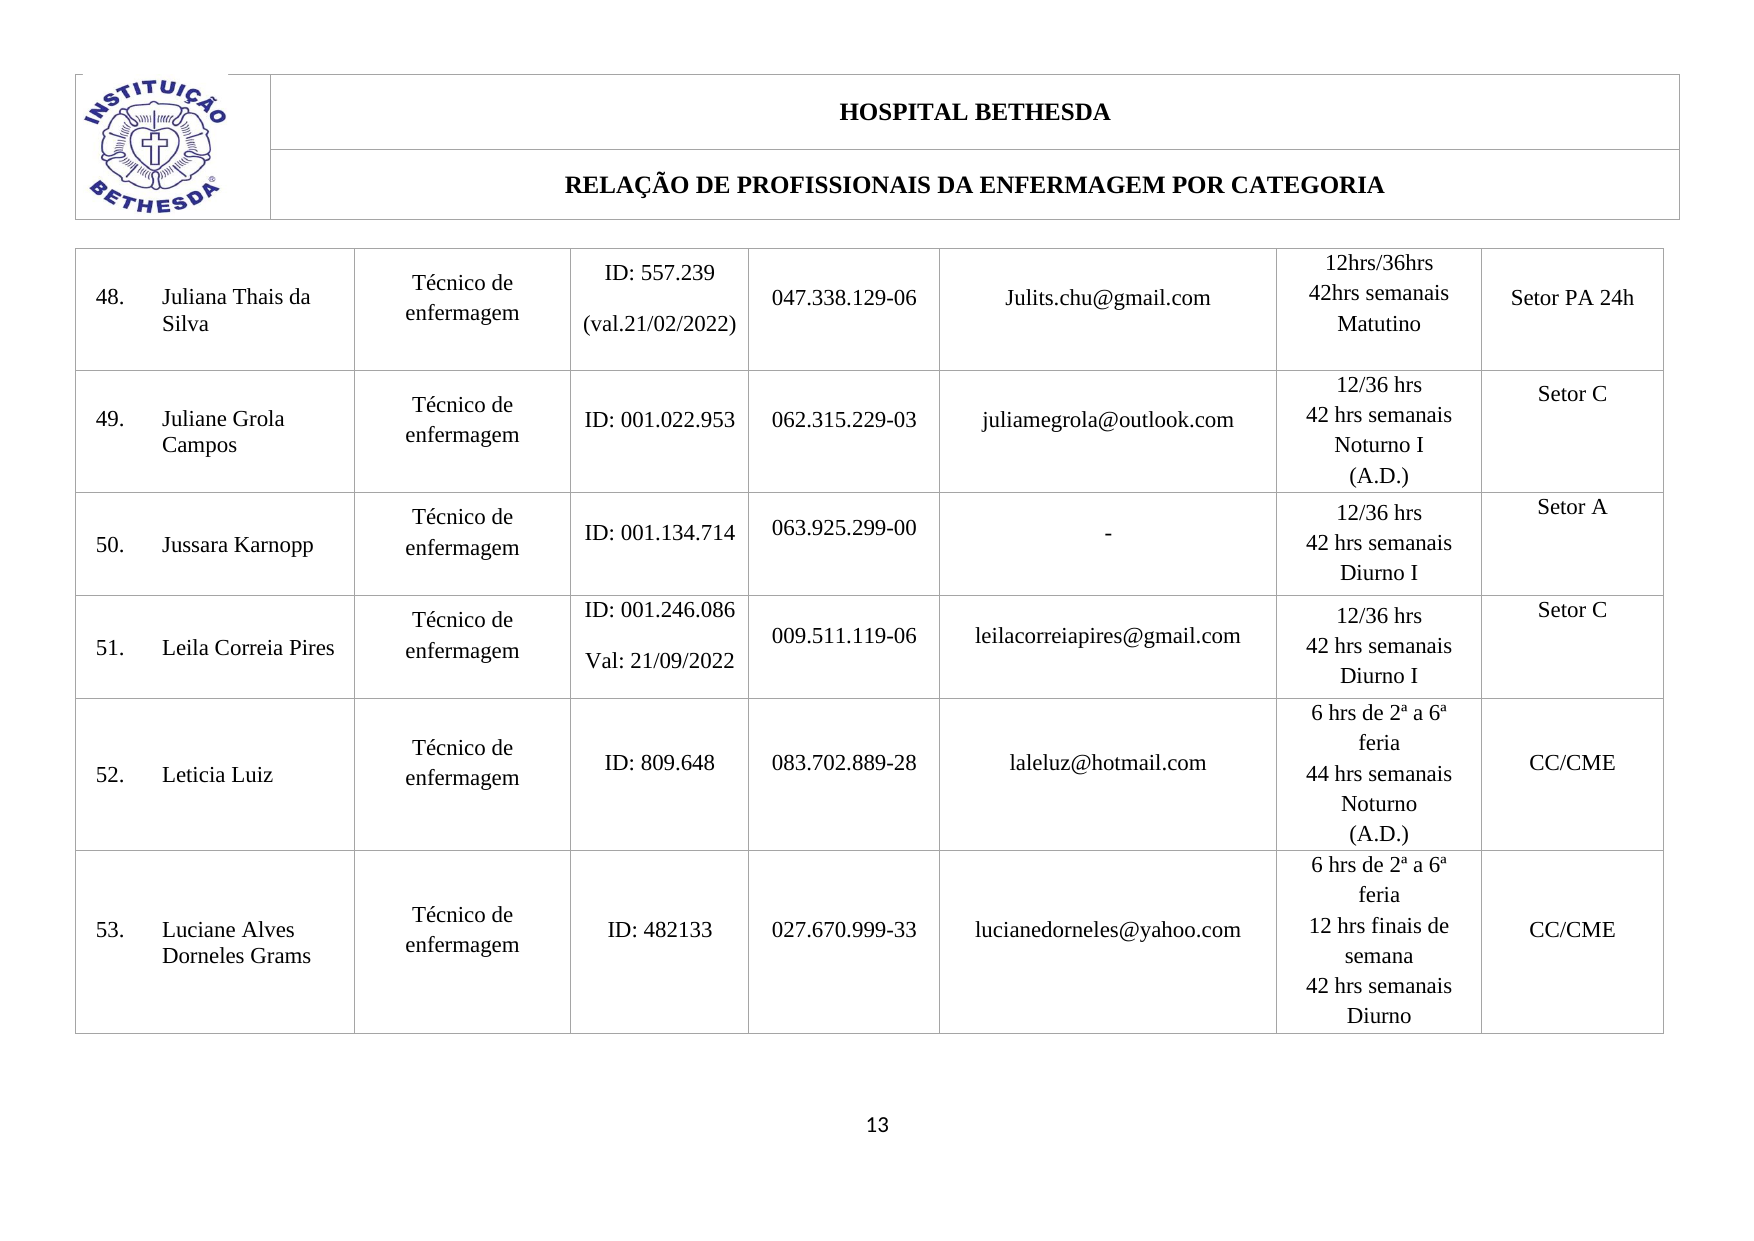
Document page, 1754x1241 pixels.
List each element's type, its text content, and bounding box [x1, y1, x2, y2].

table_cell Técnico de enfermagem [355, 596, 570, 698]
table_cell ID: 001.022.953 [571, 371, 748, 492]
table_cell 063.925.299-00 [749, 493, 939, 595]
table_cell ID: 557.239 (val.21/02/2022) [571, 249, 748, 370]
table_cell Técnico de enfermagem [355, 371, 570, 492]
table_cell Técnico de enfermagem [355, 699, 570, 850]
table_cell Juliana Thais da Silva [76, 249, 354, 370]
table_cell 12/36 hrs 42 hrs semanais Diurno I [1277, 493, 1481, 595]
table_cell ID: 001.246.086 Val: 21/09/2022 [571, 596, 748, 698]
table_cell Técnico de enfermagem [355, 851, 570, 1033]
table_cell laleluz@hotmail.com [940, 699, 1276, 850]
table_cell 047.338.129-06 [749, 249, 939, 370]
table_cell 12/36 hrs 42 hrs semanais Noturno I (A.D.) [1277, 371, 1481, 492]
table_cell 009.511.119-06 [749, 596, 939, 698]
table_cell Jussara Karnopp [76, 493, 354, 595]
table_cell Setor A [1482, 493, 1663, 595]
table_cell leilacorreiapires@gmail.com [940, 596, 1276, 698]
table_cell ID: 482133 [571, 851, 748, 1033]
table_cell Técnico de enfermagem [355, 493, 570, 595]
table_cell Técnico de enfermagem [355, 249, 570, 370]
table_cell 6 hrs de 2ª a 6ª feria 44 hrs semanais Noturno (A.D.) [1277, 699, 1481, 850]
table_cell Leticia Luiz [76, 699, 354, 850]
picture [82, 74, 229, 219]
table_cell Setor C [1482, 371, 1663, 492]
table_cell 062.315.229-03 [749, 371, 939, 492]
table_cell Julits.chu@gmail.com [940, 249, 1276, 370]
table_cell Setor C [1482, 596, 1663, 698]
table_cell Leila Correia Pires [76, 596, 354, 698]
table_cell Luciane Alves Dorneles Grams [76, 851, 354, 1033]
table_cell 027.670.999-33 [749, 851, 939, 1033]
table_cell juliamegrola@outlook.com [940, 371, 1276, 492]
table_cell ID: 001.134.714 [571, 493, 748, 595]
table_cell 6 hrs de 2ª a 6ª feria 12 hrs finais de semana 42 hrs semanais Diurno [1277, 851, 1481, 1033]
table_cell lucianedorneles@yahoo.com [940, 851, 1276, 1033]
table_cell CC/CME [1482, 851, 1663, 1033]
table_cell - [940, 493, 1276, 595]
table_cell CC/CME [1482, 699, 1663, 850]
table_cell Juliane Grola Campos [76, 371, 354, 492]
table_cell Setor PA 24h [1482, 249, 1663, 370]
table_cell 12hrs/36hrs 42hrs semanais Matutino [1277, 249, 1481, 370]
table_cell 083.702.889-28 [749, 699, 939, 850]
table_cell ID: 809.648 [571, 699, 748, 850]
table_cell 12/36 hrs 42 hrs semanais Diurno I [1277, 596, 1481, 698]
